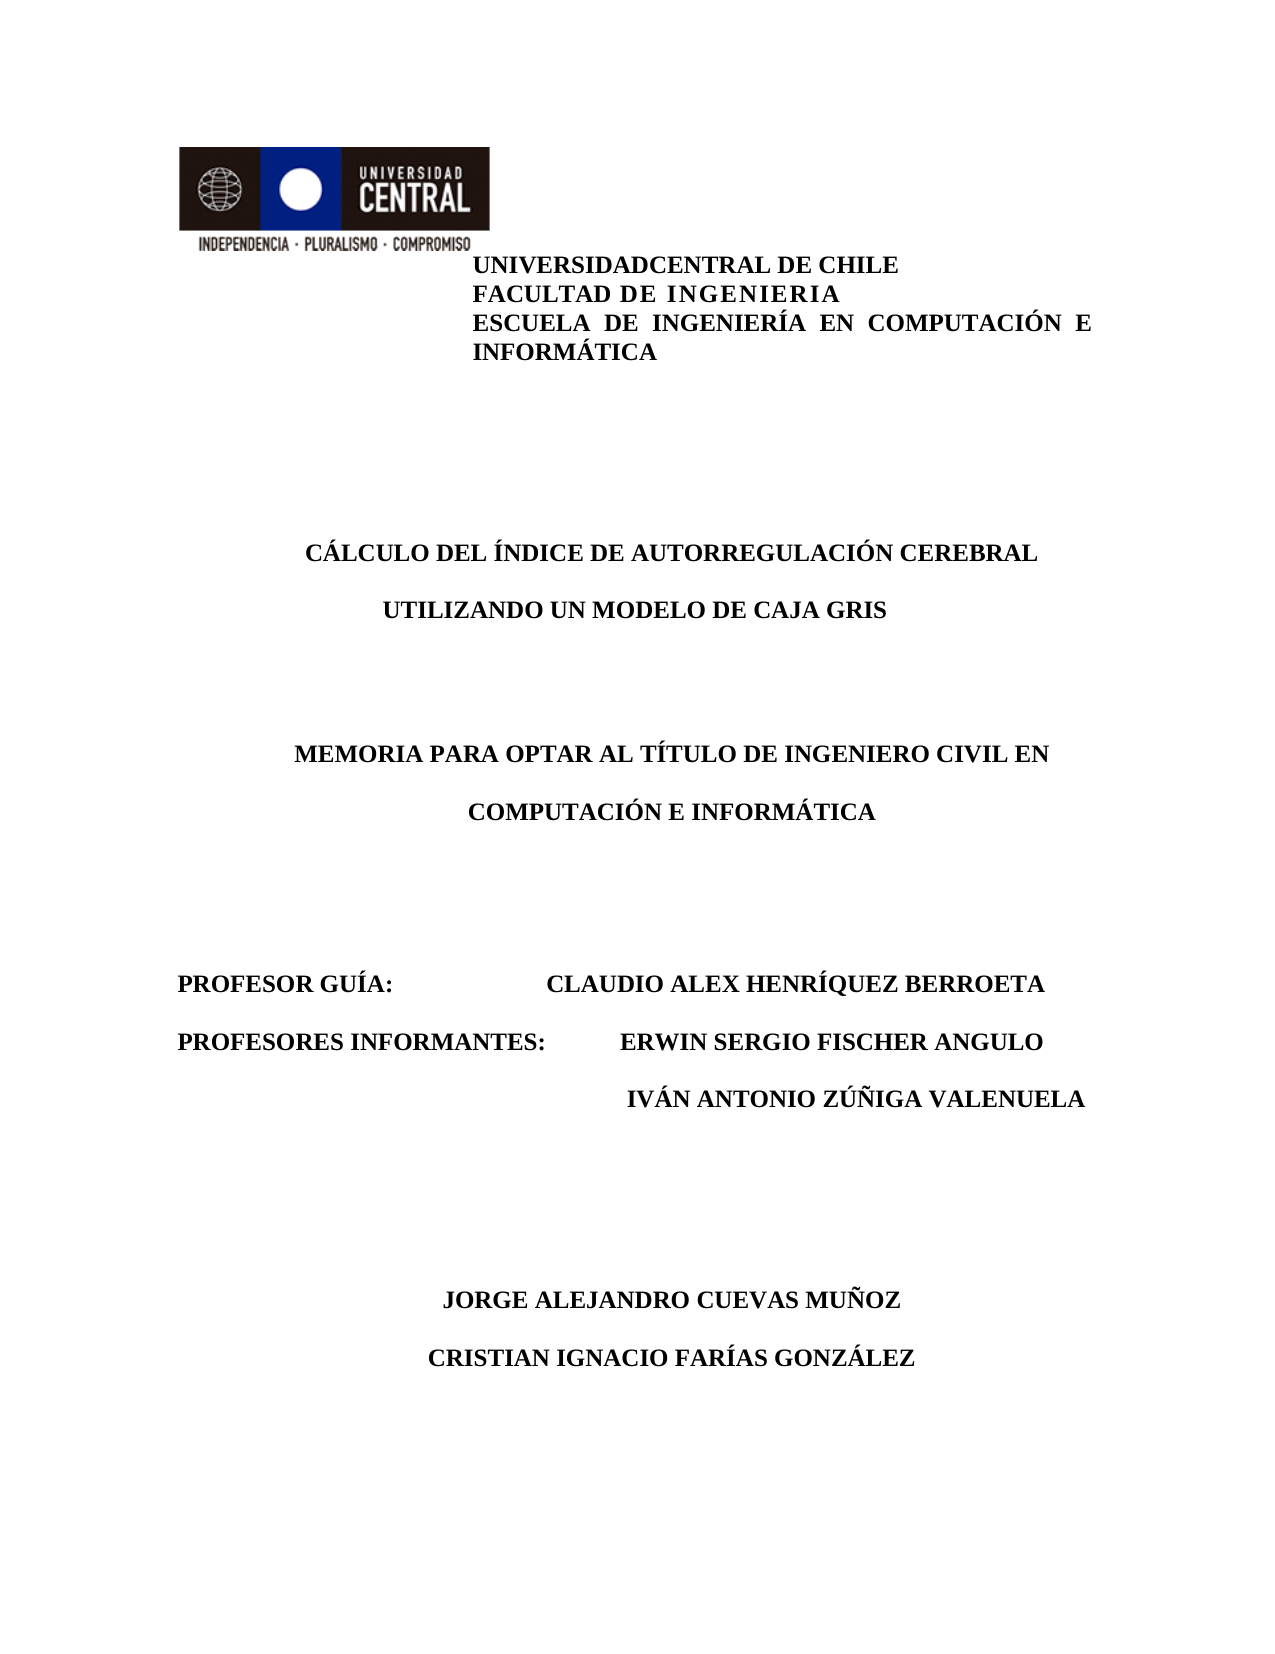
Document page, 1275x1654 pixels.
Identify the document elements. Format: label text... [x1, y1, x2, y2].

text ESCUELA DE INGENIERÍA EN COMPUTACIÓN E INFORMÁTICA [472, 308, 1092, 366]
text PROFESOR GUÍA: CLAUDIO ALEX HENRÍQUEZ BERROETA [177, 969, 1092, 998]
text CÁLCULO DEL ÍNDICE DE AUTORREGULACIÓN CEREBRAL UTILIZANDO UN MODELO DE CAJA GRIS [177, 538, 1092, 624]
text PROFESORES INFORMANTES: ERWIN SERGIO FISCHER ANGULO [177, 1027, 1092, 1056]
text FACULTAD DE INGENIERIA [472, 279, 1092, 308]
text COMPUTACIÓN E INFORMÁTICA [177, 797, 1092, 826]
text UNIVERSIDADCENTRAL DE CHILE [472, 148, 1092, 279]
text JORGE ALEJANDRO CUEVAS MUÑOZ [177, 1286, 1092, 1314]
picture [179, 147, 490, 251]
text IVÁN ANTONIO ZÚÑIGA VALENUELA [177, 1084, 1092, 1113]
text CRISTIAN IGNACIO FARÍAS GONZÁLEZ [177, 1343, 1092, 1372]
text MEMORIA PARA OPTAR AL TÍTULO DE INGENIERO CIVIL EN [177, 739, 1092, 768]
